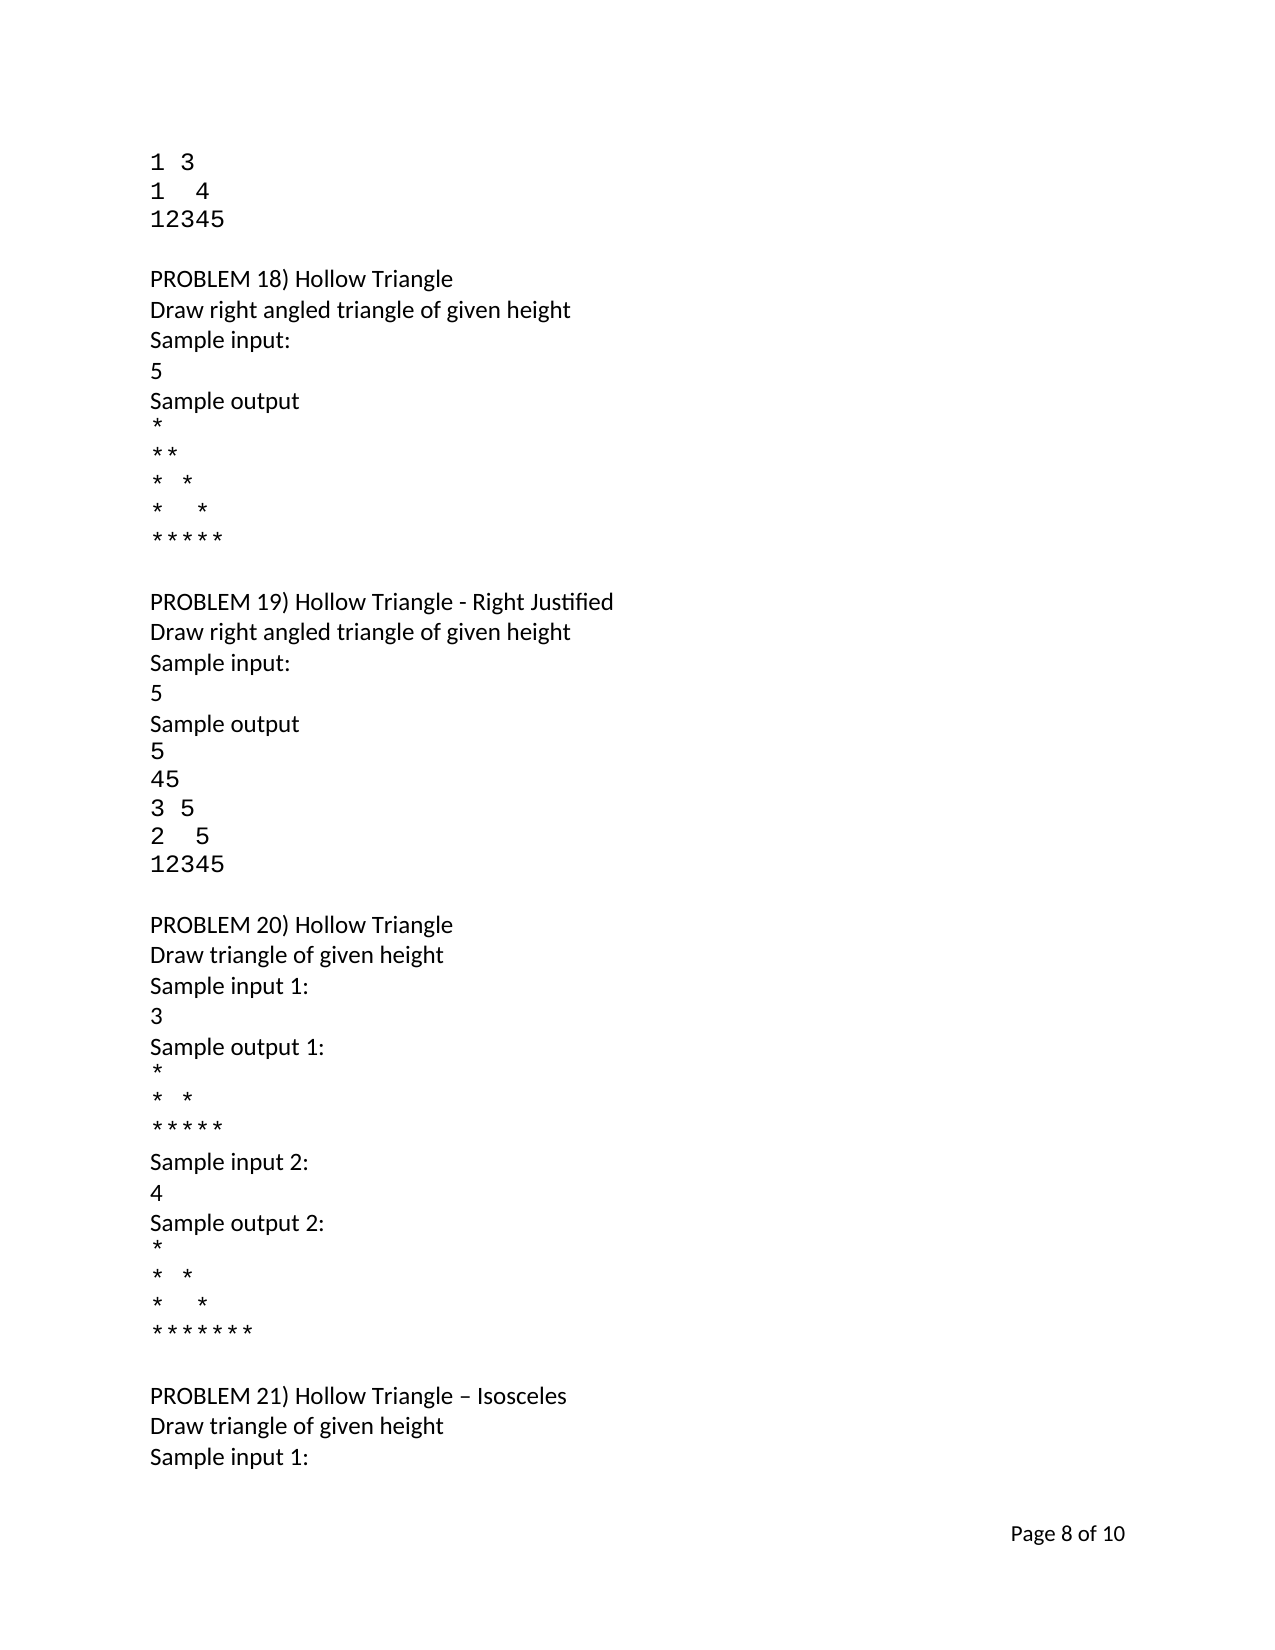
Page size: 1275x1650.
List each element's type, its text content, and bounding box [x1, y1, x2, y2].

text * [150, 416, 1125, 444]
text 5 [150, 738, 1125, 767]
text ** [150, 444, 1125, 473]
text * * [150, 1295, 1125, 1323]
text Draw triangle of given height [150, 1410, 1125, 1441]
text Draw right angled triangle of given height [150, 616, 1125, 647]
text 4 [150, 1177, 1125, 1208]
text PROBLEM 19) Hollow Triangle - Right Justified [150, 586, 1125, 616]
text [150, 294, 1125, 324]
text Sample input: [150, 647, 1125, 677]
text 12345 [150, 852, 1125, 880]
text 1 3 [150, 150, 1125, 178]
text Sample input 1: [150, 1441, 1125, 1471]
text Sample output [150, 385, 1125, 416]
text PROBLEM 21) Hollow Triangle – Isosceles [150, 1380, 1125, 1410]
text Sample input 1: [150, 970, 1125, 1001]
text Sample output 1: [150, 1031, 1125, 1062]
text Sample output [150, 708, 1125, 738]
text * [150, 1238, 1125, 1266]
text 3 [150, 1001, 1125, 1031]
text Draw triangle of given height [150, 939, 1125, 970]
text ***** [150, 1118, 1125, 1147]
text * * [150, 1090, 1125, 1118]
text 12345 [150, 207, 1125, 235]
text Sample input: [150, 324, 1125, 355]
text PROBLEM 18) Hollow Triangle [150, 263, 1125, 294]
text * [150, 1062, 1125, 1090]
text ******* [150, 1323, 1125, 1351]
text * * [150, 473, 1125, 501]
text PROBLEM 20) Hollow Triangle [150, 909, 1125, 939]
text 45 [150, 767, 1125, 795]
text * * [150, 1266, 1125, 1295]
text Sample input 2: [150, 1147, 1125, 1177]
text * * [150, 501, 1125, 529]
text 2 5 [150, 823, 1125, 852]
text 1 4 [150, 178, 1125, 207]
text 3 5 [150, 795, 1125, 823]
text Sample output 2: [150, 1208, 1125, 1238]
text 5 [150, 355, 1125, 385]
text 5 [150, 677, 1125, 708]
text ***** [150, 529, 1125, 558]
